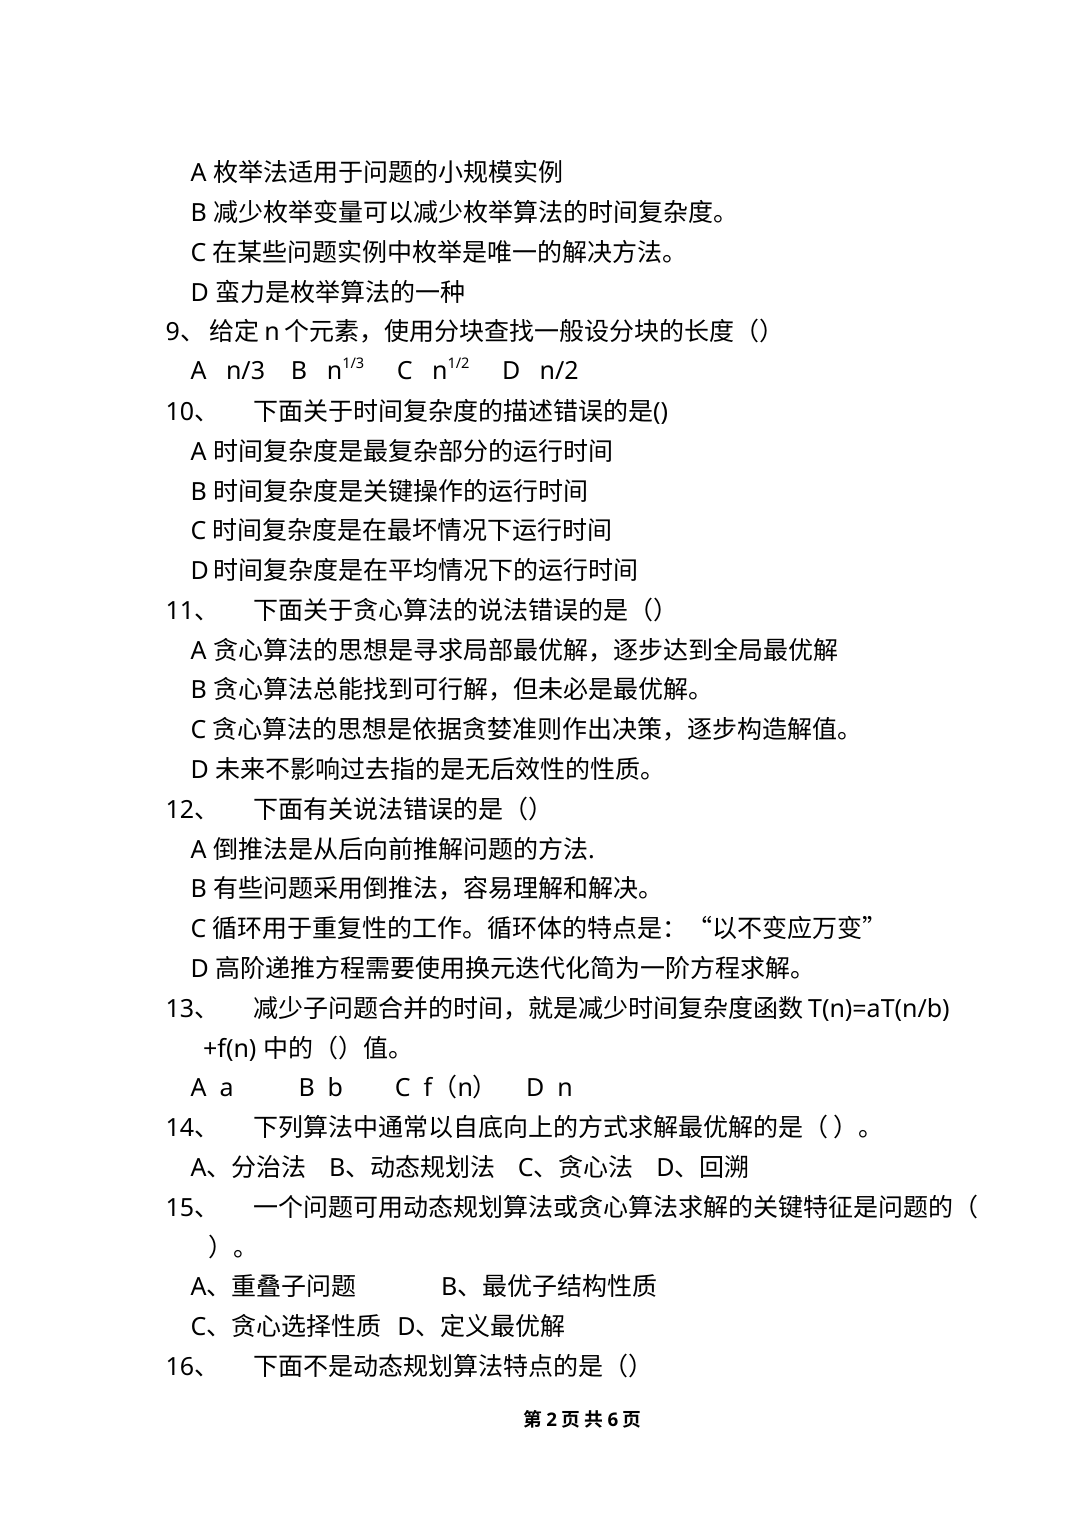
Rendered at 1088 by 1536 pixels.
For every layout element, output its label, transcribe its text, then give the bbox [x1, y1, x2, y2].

text A 时间复杂度是最复杂部分的运行时间 [165, 429, 999, 469]
text A a B b C f（n） D n [165, 1066, 999, 1106]
list 下面关于贪心算法的说法错误的是（） [165, 589, 999, 628]
text B 时间复杂度是关键操作的运行时间 [165, 469, 999, 509]
text C、贪心选择性质 D、定义最优解 [165, 1305, 999, 1345]
text A 倒推法是从后向前推解问题的方法. [165, 827, 999, 867]
text C 贪心算法的思想是依据贪婪准则作出决策，逐步构造解值。 [165, 708, 999, 748]
text A 枚举法适用于问题的小规模实例 [165, 151, 999, 191]
list 下列算法中通常以自底向上的方式求解最优解的是（ ）。 [165, 1106, 999, 1146]
text D 未来不影响过去指的是无后效性的性质。 [165, 748, 999, 788]
text B 贪心算法总能找到可行解，但未必是最优解。 [165, 668, 999, 708]
list 给定n个元素，使用分块查找一般设分块的长度（） [165, 310, 999, 350]
text A n/3 B n1/3 C n1/2 D n/2 [165, 350, 999, 390]
list 下面有关说法错误的是（） [165, 788, 999, 827]
list 下面关于时间复杂度的描述错误的是() [165, 390, 999, 429]
text D时间复杂度是在平均情况下的运行时间 [165, 549, 999, 589]
text B 有些问题采用倒推法，容易理解和解决。 [165, 867, 999, 907]
text D 蛮力是枚举算法的一种 [165, 270, 999, 310]
list 减少子问题合并的时间，就是减少时间复杂度函数T(n)=aT(n/b)+f(n) 中的（）值。 [165, 987, 999, 1066]
text C 时间复杂度是在最坏情况下运行时间 [165, 509, 999, 549]
text C 在某些问题实例中枚举是唯一的解决方法。 [165, 231, 999, 270]
list 一个问题可用动态规划算法或贪心算法求解的关键特征是问题的（ ）。 [165, 1186, 999, 1265]
text B 减少枚举变量可以减少枚举算法的时间复杂度。 [165, 191, 999, 231]
text A、分治法 B、动态规划法 C、贪心法 D、回溯 [165, 1146, 999, 1186]
text A 贪心算法的思想是寻求局部最优解，逐步达到全局最优解 [165, 628, 999, 668]
list 下面不是动态规划算法特点的是（） [165, 1345, 999, 1384]
text C 循环用于重复性的工作。循环体的特点是：“以不变应万变” [165, 907, 999, 947]
text A、重叠子问题 B、最优子结构性质 [165, 1265, 999, 1305]
text D 高阶递推方程需要使用换元迭代化简为一阶方程求解。 [165, 947, 999, 987]
